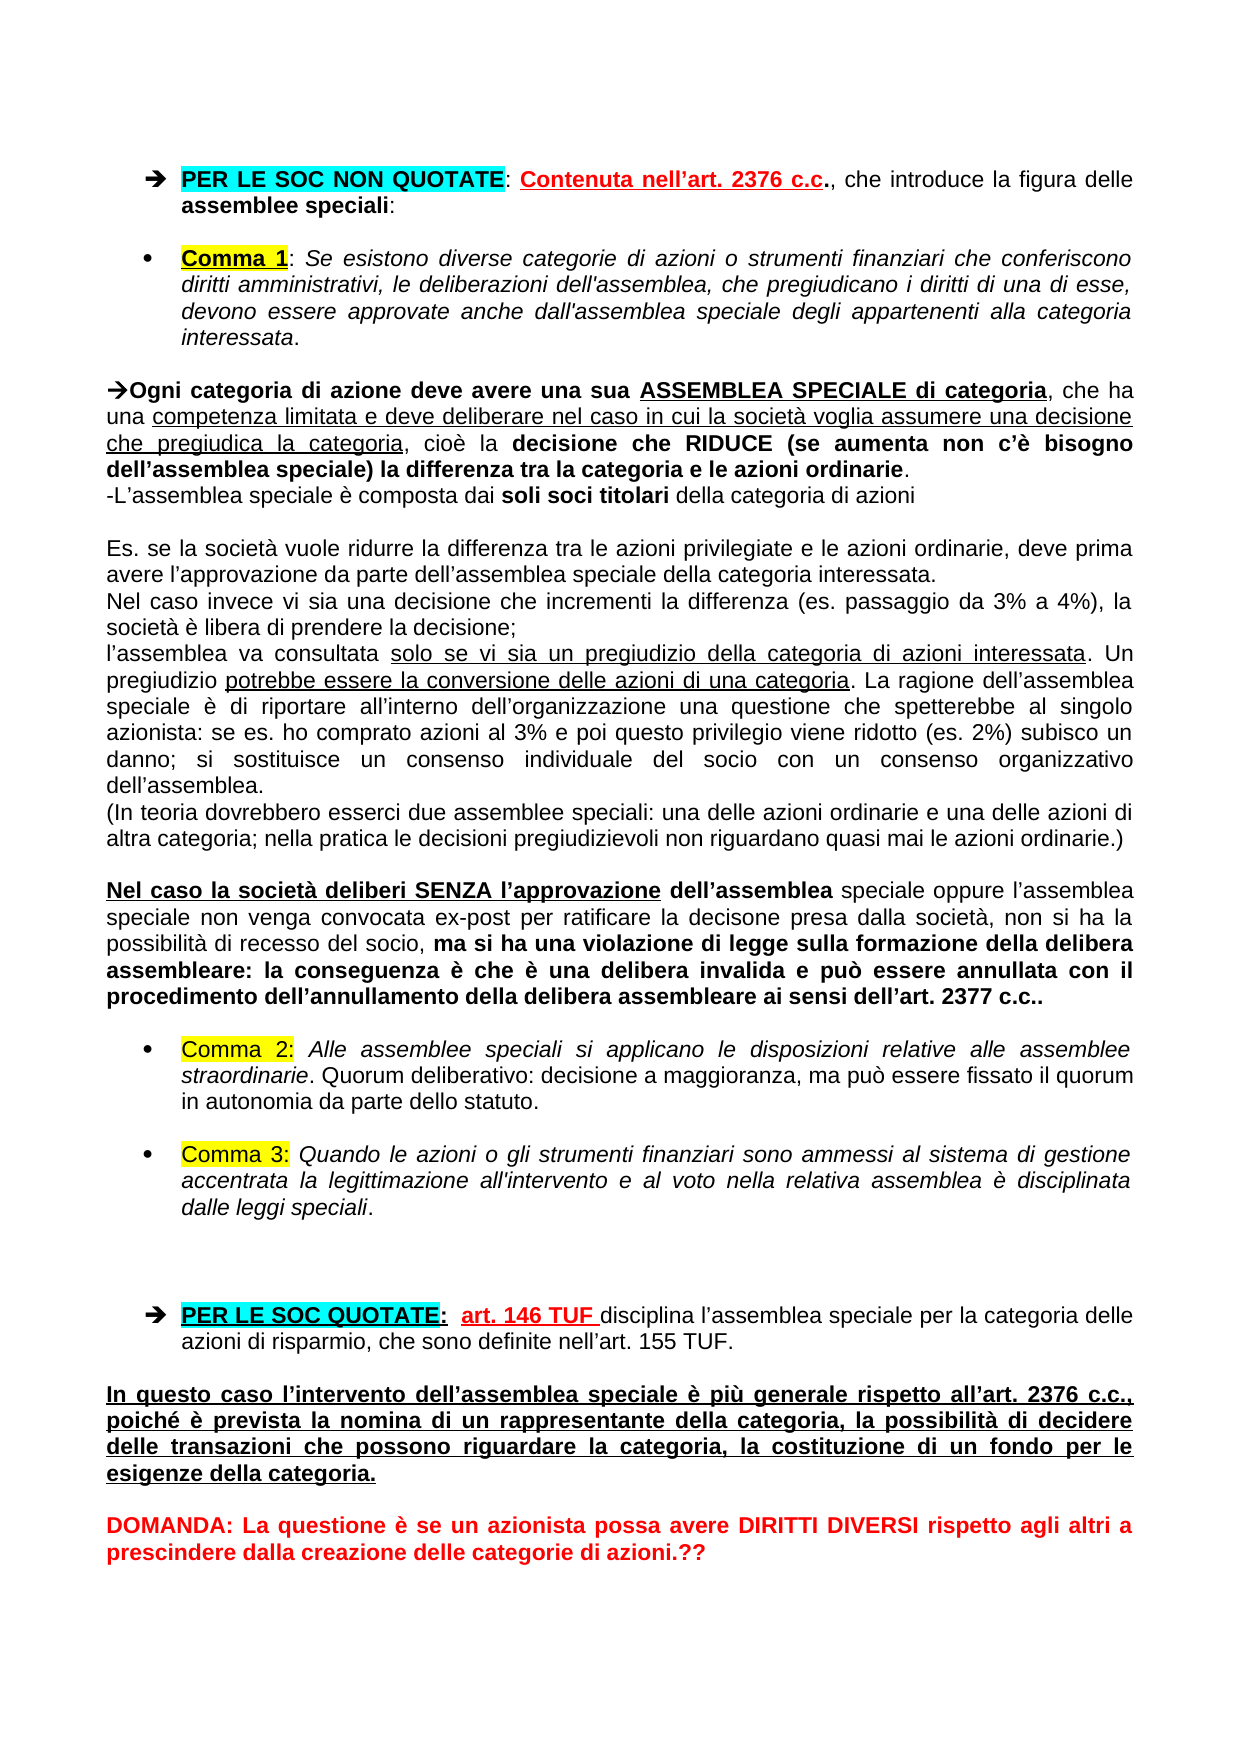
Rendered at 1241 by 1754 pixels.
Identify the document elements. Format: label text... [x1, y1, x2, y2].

text In questo caso l’intervento dell’assemblea speciale è più generale rispetto all’art. 2376 c.c., poiché è prevista la nomina di un rappresentante della categoria, la possibilità di decidere delle transazioni che possono riguardare la categoria, la costituzione di un fondo per le esigenze della categoria. [106, 1381, 1134, 1403]
text Es. se la società vuole ridurre la differenza tra le azioni privilegiate e le azioni ordinarie, deve prima avere l’approvazione da parte dell’assemblea speciale della categoria interessata. [106, 535, 1134, 588]
text l’assemblea va consultata solo se vi sia un pregiudizio della categoria di azioni interessata. Un pregiudizio potrebbe essere la conversione delle azioni di una categoria. La ragione dell’assemblea speciale è di riportare all’interno dell’organizzazione una questione che spetterebbe al singolo azionista: se es. ho comprato azioni al 3% e poi questo privilegio viene ridotto (es. 2%) subisco un danno; si sostituisce un consenso individuale del socio con un consenso organizzativo dell’assemblea. [106, 640, 1134, 798]
text Nel caso invece vi sia una decisione che incrementi la differenza (es. passaggio da 3% a 4%), la società è libera di prendere la decisione; [106, 588, 1134, 640]
text -L’assemblea speciale è composta dai soli soci titolari della categoria di azioni [106, 482, 1134, 508]
text (In teoria dovrebbero esserci due assemblee speciali: una delle azioni ordinarie e una delle azioni di altra categoria; nella pratica le decisioni pregiudizievoli non riguardano quasi mai le azioni ordinarie.) [106, 798, 1134, 851]
text Ogni categoria di azione deve avere una sua ASSEMBLEA SPECIALE di categoria, che ha una competenza limitata e deve deliberare nel caso in cui la società voglia assumere una decisione che pregiudica la categoria, cioè la decisione che RIDUCE (se aumenta non c’è bisogno dell’assemblea speciale) la differenza tra la categoria e le azioni ordinarie. [106, 377, 1134, 482]
text In questo caso l’intervento dell’assemblea speciale è più generale rispetto all’art. 2376 c.c., poiché è prevista la nomina di un rappresentante della categoria, la possibilità di decidere delle transazioni che possono riguardare la categoria, la costituzione di un fondo per le esigenze della categoria. [106, 1405, 1134, 1456]
text DOMANDA: La questione è se un azionista possa avere DIRITTI DIVERSI rispetto agli altri a prescindere dalla creazione delle categorie di azioni.?? [106, 1512, 1134, 1565]
list PER LE SOC NON QUOTATE: Contenuta nell’art. 2376 c.c., che introduce la figura delle assemblee speciali: [144, 166, 1134, 219]
list Comma 1: Se esistono diverse categorie di azioni o strumenti finanziari che conferiscono diritti amministrativi, le deliberazioni dell'assemblea, che pregiudicano i diritti di una di esse, devono essere approvate anche dall'assemblea speciale degli appartenenti alla categoria interessata. [144, 245, 1134, 350]
text In questo caso l’intervento dell’assemblea speciale è più generale rispetto all’art. 2376 c.c., poiché è prevista la nomina di un rappresentante della categoria, la possibilità di decidere delle transazioni che possono riguardare la categoria, la costituzione di un fondo per le esigenze della categoria. [106, 1457, 1134, 1486]
text Nel caso la società deliberi SENZA l’approvazione dell’assemblea speciale oppure l’assemblea speciale non venga convocata ex-post per ratificare la decisone presa dalla società, non si ha la possibilità di recesso del socio, ma si ha una violazione di legge sulla formazione della delibera assembleare: la conseguenza è che è una delibera invalida e può essere annullata con il procedimento dell’annullamento della delibera assembleare ai sensi dell’art. 2377 c.c.. [106, 877, 1134, 1009]
list PER LE SOC QUOTATE: art. 146 TUF disciplina l’assemblea speciale per la categoria delle azioni di risparmio, che sono definite nell’art. 155 TUF. [144, 1302, 1134, 1354]
list Comma 3: Quando le azioni o gli strumenti finanziari sono ammessi al sistema di gestione accentrata la legittimazione all'intervento e al voto nella relativa assemblea è disciplinata dalle leggi speciali. [144, 1141, 1134, 1220]
list Comma 2: Alle assemblee speciali si applicano le disposizioni relative alle assemblee straordinarie. Quorum deliberativo: decisione a maggioranza, ma può essere fissato il quorum in autonomia da parte dello statuto. [144, 1036, 1134, 1115]
